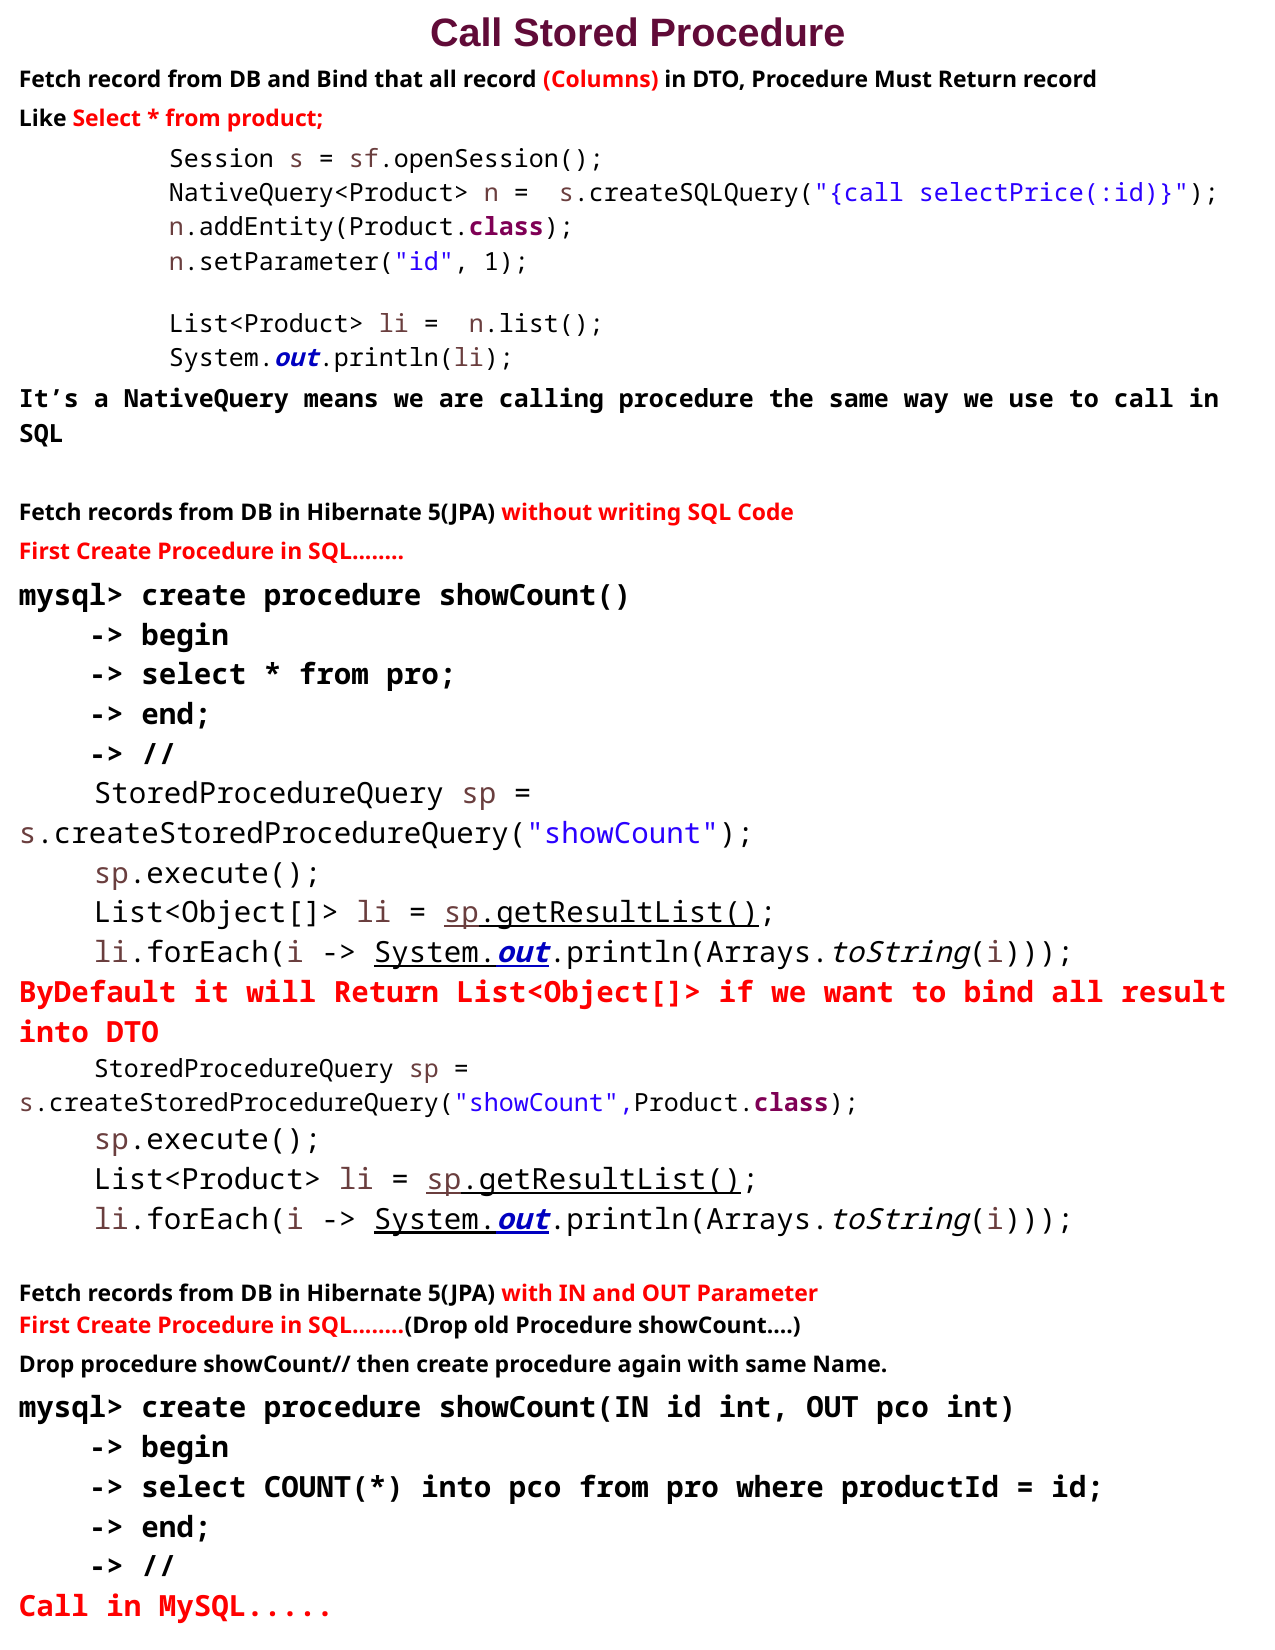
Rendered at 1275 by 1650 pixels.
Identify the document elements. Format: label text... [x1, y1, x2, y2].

text -> end; [19, 693, 1256, 733]
text sp.execute(); [19, 1119, 1256, 1158]
text Call in MySQL..... [19, 1585, 1256, 1625]
text n.addEntity(Product.class); [19, 209, 1256, 243]
text mysql> create procedure showCount() [19, 574, 1256, 614]
text Call Stored Procedure [19, 9, 1256, 55]
text Fetch record from DB and Bind that all record (Columns) in DTO, Procedure Must Return record [19, 63, 1256, 94]
text StoredProcedureQuery sp = s.createStoredProcedureQuery("showCount",Product.class); [19, 1051, 1256, 1119]
text Fetch records from DB in Hibernate 5(JPA) with IN and OUT Parameter [19, 1277, 1256, 1309]
text mysql> create procedure showCount(IN id int, OUT pco int) [19, 1387, 1256, 1426]
text -> end; [19, 1506, 1256, 1546]
text -> select * from pro; [19, 654, 1256, 693]
text -> // [19, 733, 1256, 773]
text It’s a NativeQuery means we are calling procedure the same way we use to call in SQL [19, 381, 1256, 449]
text ByDefault it will Return List<Object[]> if we want to bind all result into DTO [19, 971, 1256, 1051]
text List<Product> li = sp.getResultList(); [19, 1158, 1256, 1198]
text -> // [19, 1546, 1256, 1585]
text Fetch records from DB in Hibernate 5(JPA) without writing SQL Code [19, 496, 1256, 527]
text li.forEach(i -> System.out.println(Arrays.toString(i))); [19, 931, 1256, 971]
text System.out.println(li); [19, 339, 1256, 373]
text n.setParameter("id", 1); [19, 243, 1256, 277]
text sp.execute(); [19, 852, 1256, 892]
text -> select COUNT(*) into pco from pro where productId = id; [19, 1466, 1256, 1506]
text Like Select * from product; [19, 102, 1256, 133]
text Session s = sf.openSession(); [19, 141, 1256, 175]
text -> begin [19, 1426, 1256, 1466]
text Drop procedure showCount// then create procedure again with same Name. [19, 1348, 1256, 1379]
text List<Product> li = n.list(); [19, 305, 1256, 339]
text First Create Procedure in SQL........(Drop old Procedure showCount....) [19, 1309, 1256, 1340]
text -> begin [19, 614, 1256, 654]
text li.forEach(i -> System.out.println(Arrays.toString(i))); [19, 1198, 1256, 1238]
text StoredProcedureQuery sp = s.createStoredProcedureQuery("showCount"); [19, 773, 1256, 852]
text NativeQuery<Product> n = s.createSQLQuery("{call selectPrice(:id)}"); [19, 175, 1256, 209]
text First Create Procedure in SQL........ [19, 535, 1256, 566]
text List<Object[]> li = sp.getResultList(); [19, 892, 1256, 931]
